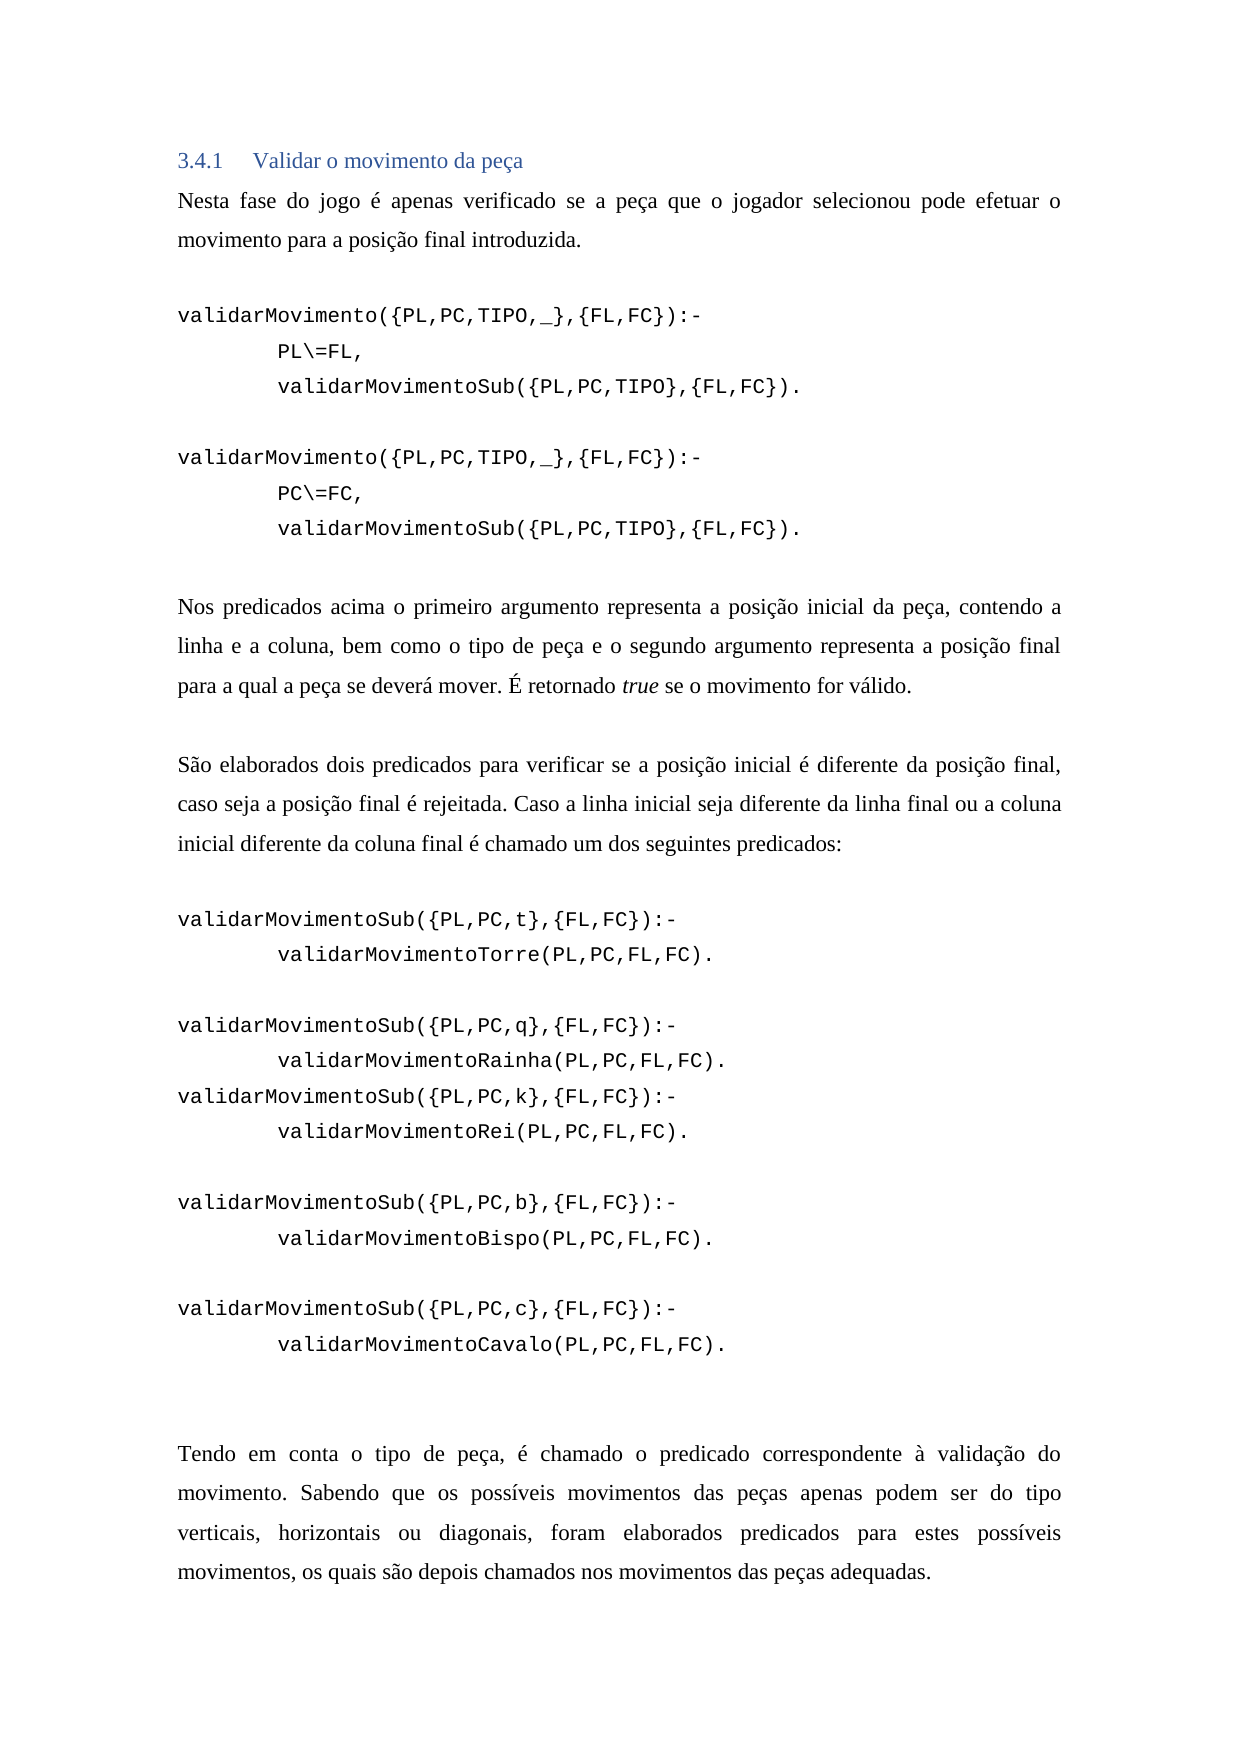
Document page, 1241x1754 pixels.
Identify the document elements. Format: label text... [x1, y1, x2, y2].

text PL\=FL, [177, 341, 1063, 364]
text validarMovimentoBispo(PL,PC,FL,FC). [177, 1227, 1063, 1251]
text validarMovimentoSub({PL,PC,k},{FL,FC}):- [177, 1086, 1063, 1109]
text validarMovimento({PL,PC,TIPO,_},{FL,FC}):- [177, 306, 1063, 329]
text Tendo em conta o tipo de peça, é chamado o predicado correspondente à validação do movimento. Sabendo que os possíveis movimentos das peças apenas podem ser do tipo verticais, horizontais ou diagonais, foram elaborados predicados para estes possíveis movimentos, os quais são depois chamados nos movimentos das peças adequadas. [177, 1440, 1063, 1585]
text validarMovimentoSub({PL,PC,TIPO},{FL,FC}). [177, 518, 1063, 542]
text validarMovimentoSub({PL,PC,q},{FL,FC}):- [177, 1015, 1063, 1039]
text São elaborados dois predicados para verificar se a posição inicial é diferente da posição final, caso seja a posição final é rejeitada. Caso a linha inicial seja diferente da linha final ou a coluna inicial diferente da coluna final é chamado um dos seguintes predicados: [177, 751, 1063, 856]
text PC\=FC, [177, 483, 1063, 506]
text validarMovimentoSub({PL,PC,t},{FL,FC}):- [177, 909, 1063, 932]
text validarMovimentoRei(PL,PC,FL,FC). [177, 1121, 1063, 1145]
text validarMovimentoSub({PL,PC,b},{FL,FC}):- [177, 1192, 1063, 1216]
subtitle Validar o movimento da peça [177, 148, 1063, 174]
text validarMovimentoCavalo(PL,PC,FL,FC). [177, 1334, 1063, 1357]
text validarMovimentoTorre(PL,PC,FL,FC). [177, 944, 1063, 968]
text validarMovimentoSub({PL,PC,c},{FL,FC}):- [177, 1298, 1063, 1322]
text Nesta fase do jogo é apenas verificado se a peça que o jogador selecionou pode efetuar o movimento para a posição final introduzida. [177, 187, 1063, 253]
text validarMovimentoRainha(PL,PC,FL,FC). [177, 1050, 1063, 1074]
text Nos predicados acima o primeiro argumento representa a posição inicial da peça, contendo a linha e a coluna, bem como o tipo de peça e o segundo argumento representa a posição final para a qual a peça se deverá mover. É retornado true se o movimento for válido. [177, 593, 1063, 698]
text validarMovimento({PL,PC,TIPO,_},{FL,FC}):- [177, 447, 1063, 471]
text validarMovimentoSub({PL,PC,TIPO},{FL,FC}). [177, 376, 1063, 400]
